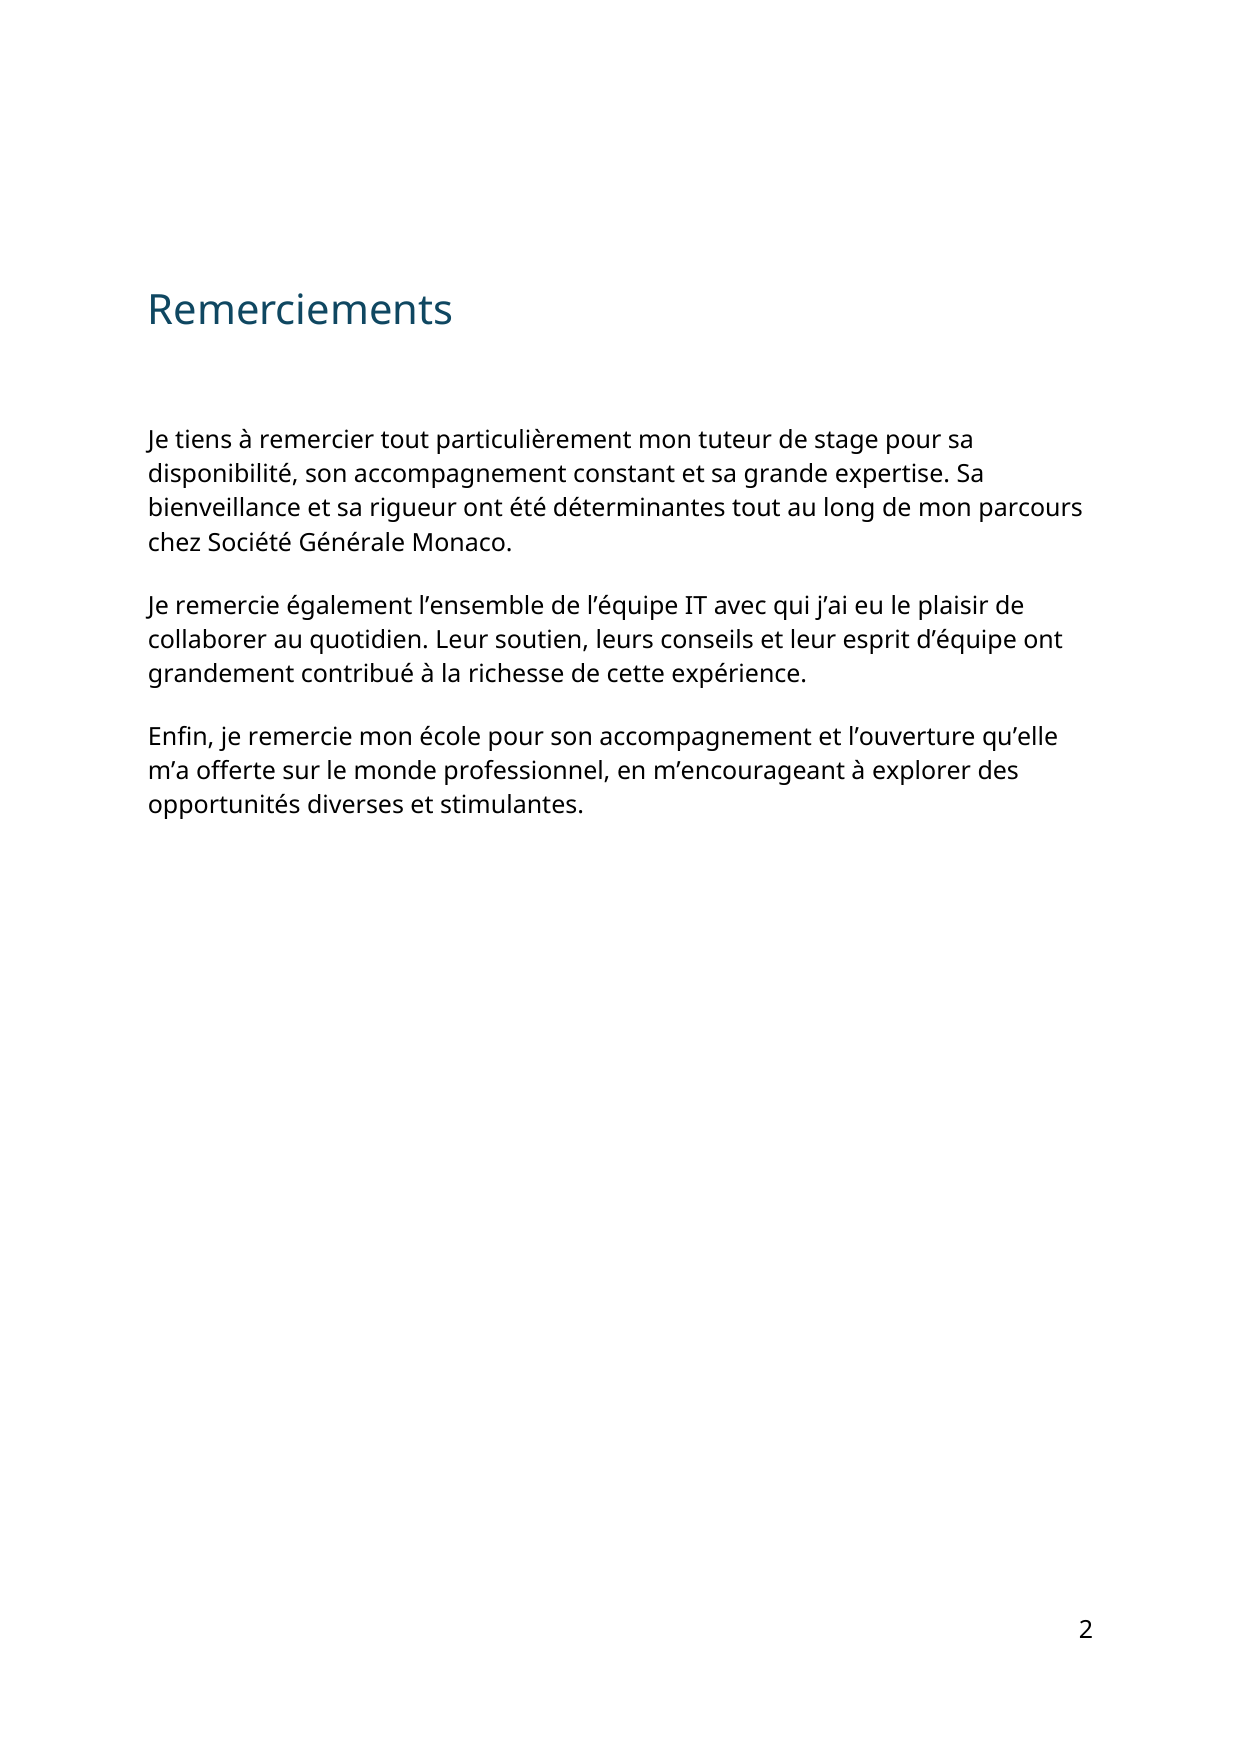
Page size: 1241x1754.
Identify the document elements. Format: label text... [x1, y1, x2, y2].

text Je remercie également l’ensemble de l’équipe IT avec qui j’ai eu le plaisir de collaborer au quotidien. Leur soutien, leurs conseils et leur esprit d’équipe ont grandement contribué à la richesse de cette expérience. [148, 587, 1093, 689]
text Enfin, je remercie mon école pour son accompagnement et l’ouverture qu’elle m’a offerte sur le monde professionnel, en m’encourageant à explorer des opportunités diverses et stimulantes. [148, 719, 1093, 821]
text Je tiens à remercier tout particulièrement mon tuteur de stage pour sa disponibilité, son accompagnement constant et sa grande expertise. Sa bienveillance et sa rigueur ont été déterminantes tout au long de mon parcours chez Société Générale Monaco. [148, 422, 1093, 558]
subtitle Remerciements [148, 280, 1093, 337]
